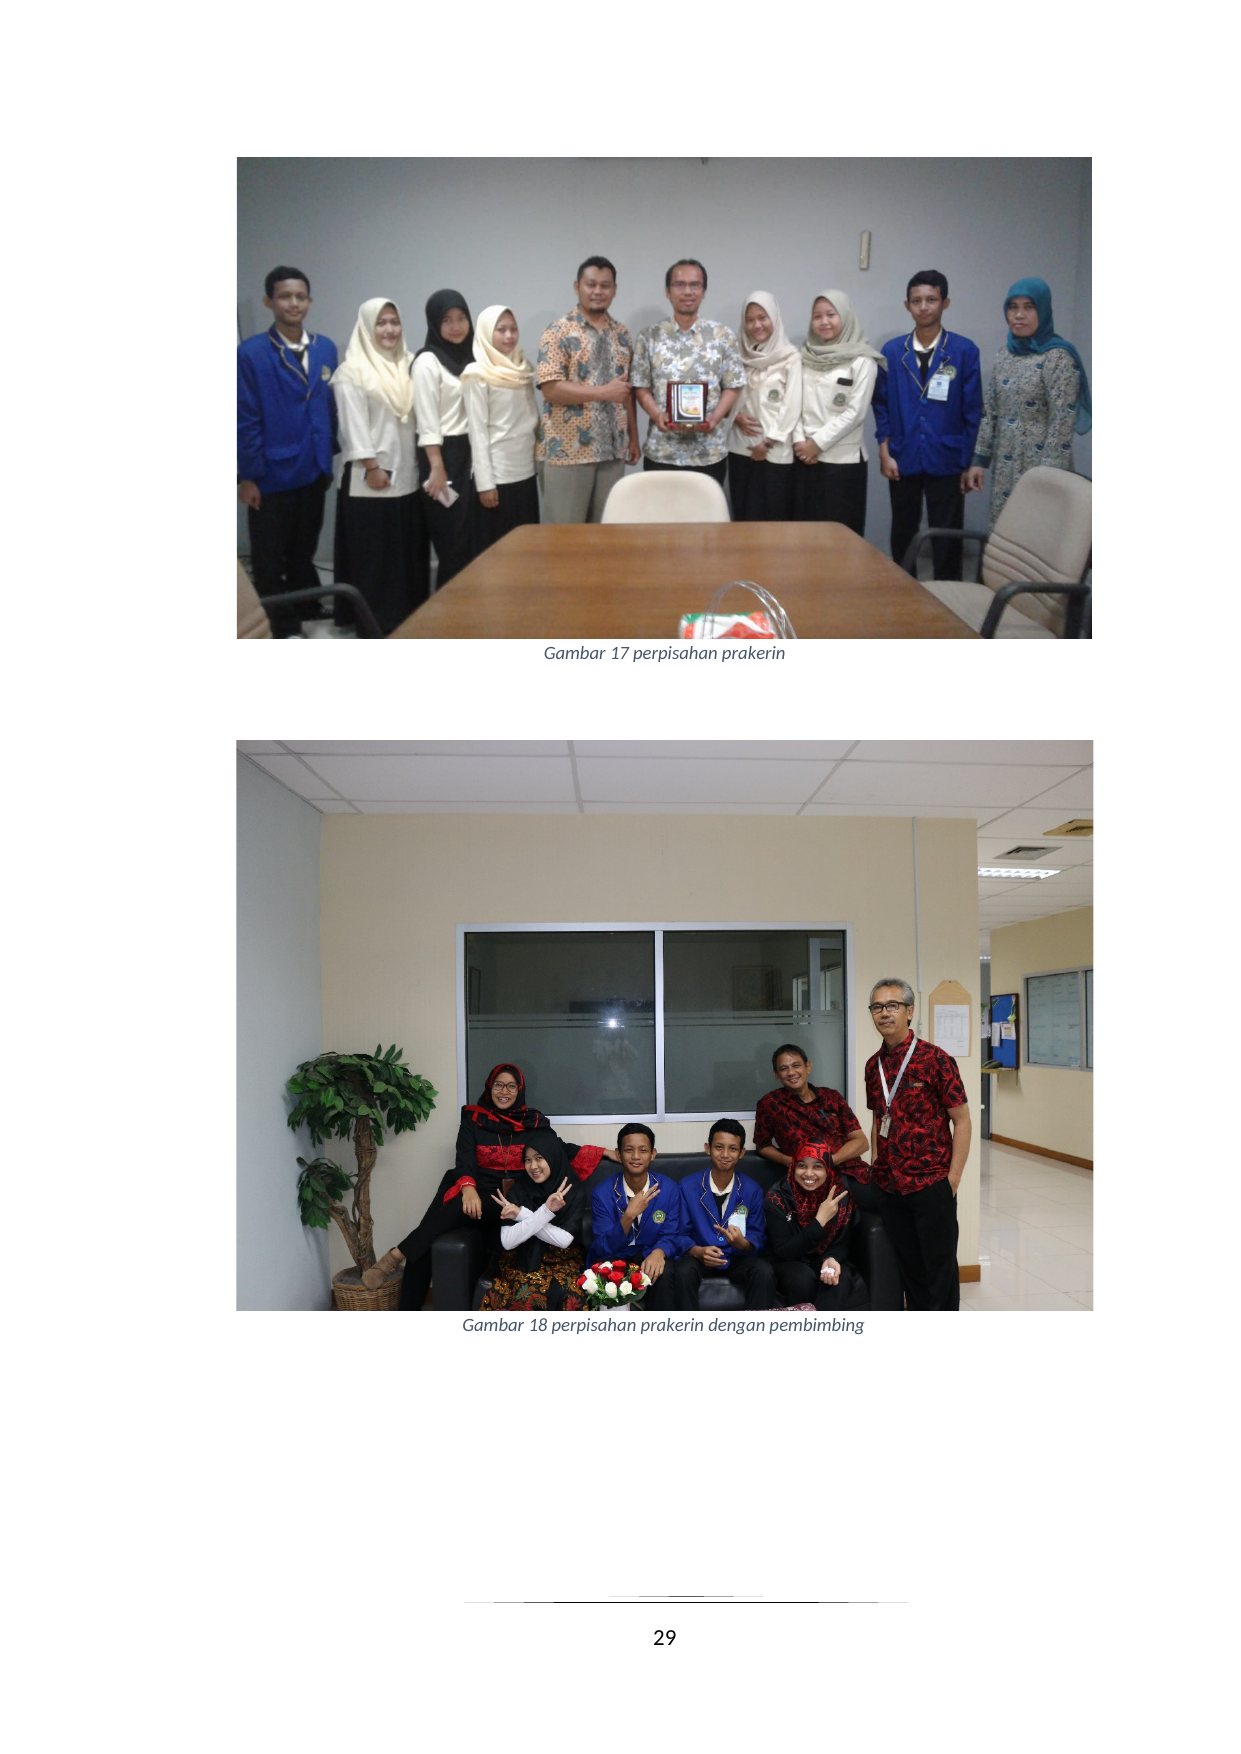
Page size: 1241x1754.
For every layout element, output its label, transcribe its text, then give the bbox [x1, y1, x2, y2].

picture [236, 740, 1094, 1311]
text Gambar 17 perpisahan prakerin [236, 641, 1092, 664]
text Gambar 18 perpisahan prakerin dengan pembimbing [236, 1313, 1092, 1336]
picture [236, 157, 1092, 639]
